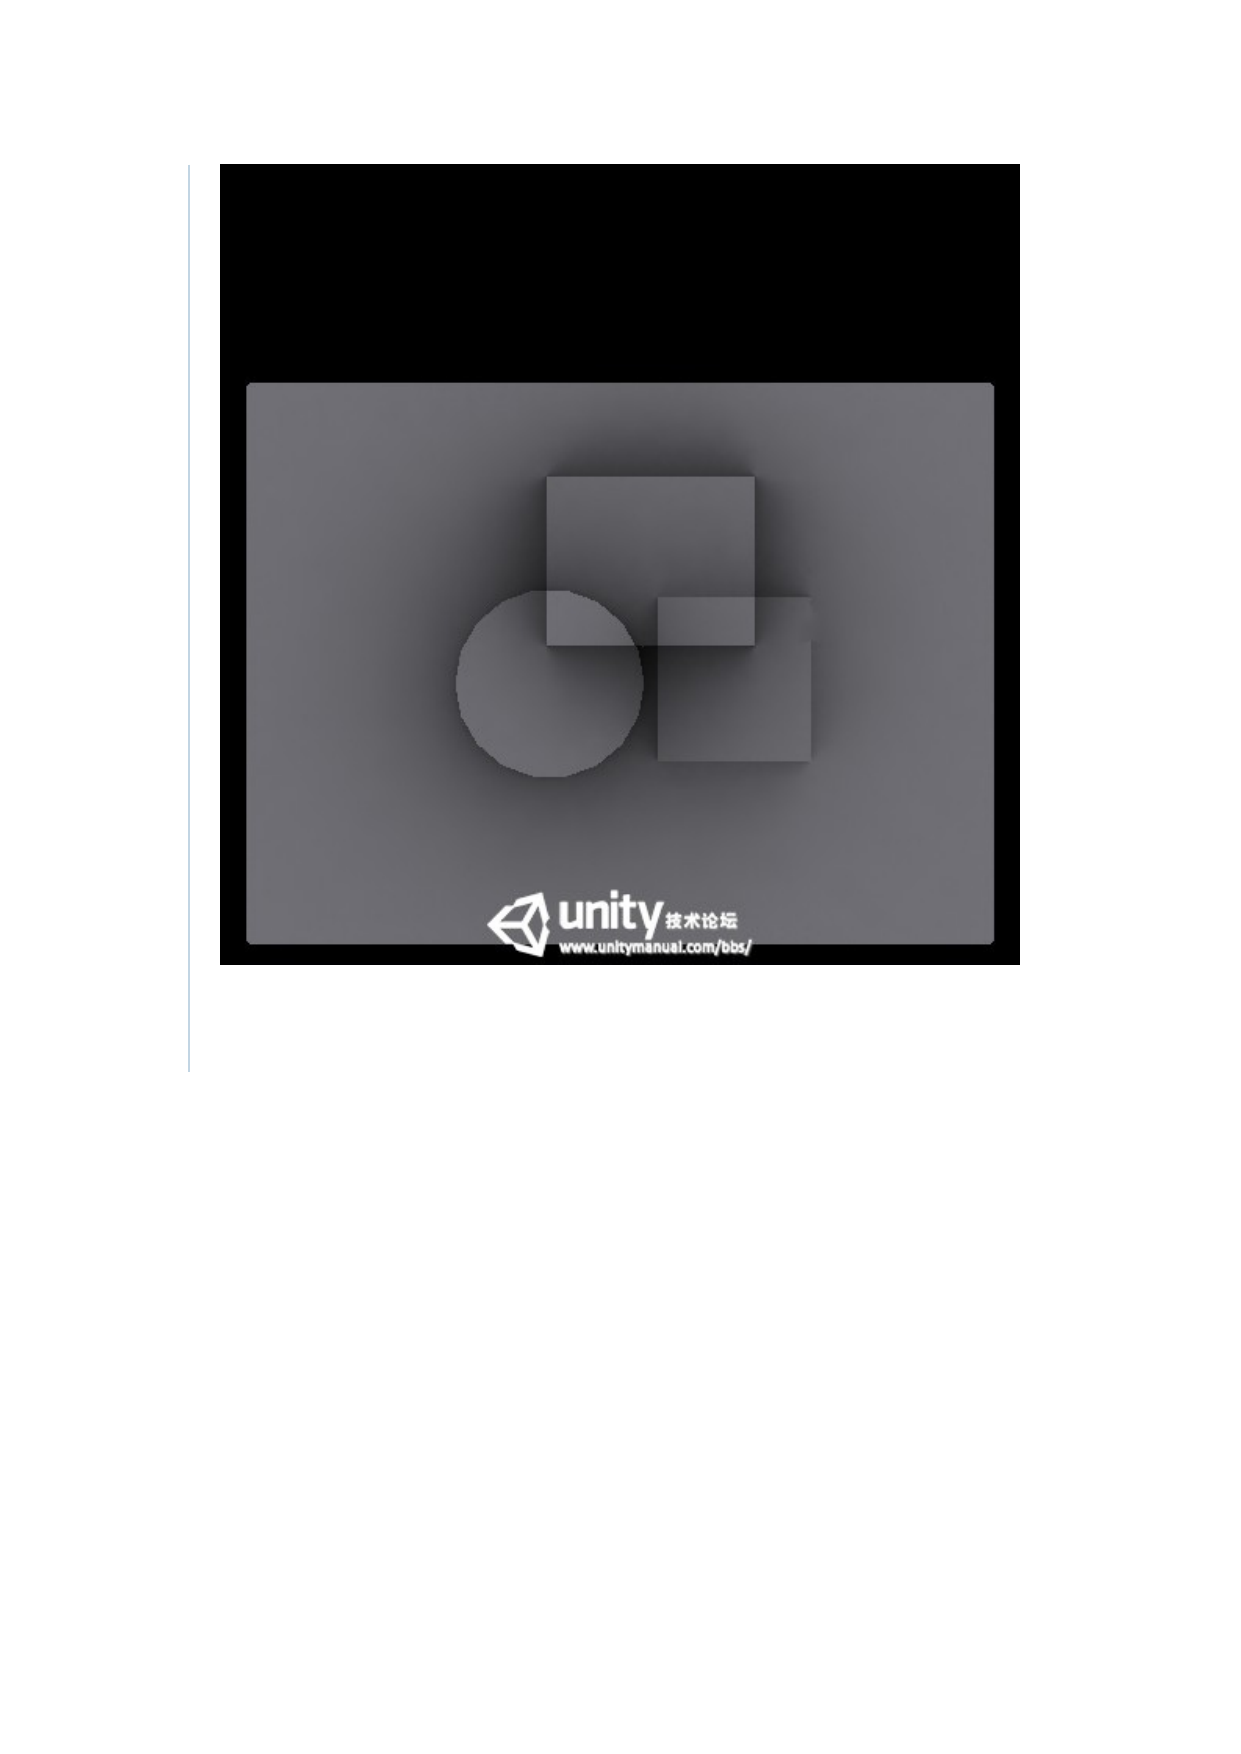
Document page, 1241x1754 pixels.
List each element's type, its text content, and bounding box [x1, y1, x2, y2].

picture [220, 164, 1020, 965]
table_header 电梯直达 楼主 发表于 昨天 11:02 | 只看该作者 |只看大图 倒序浏览阅读模式 [190, 165, 1084, 1072]
